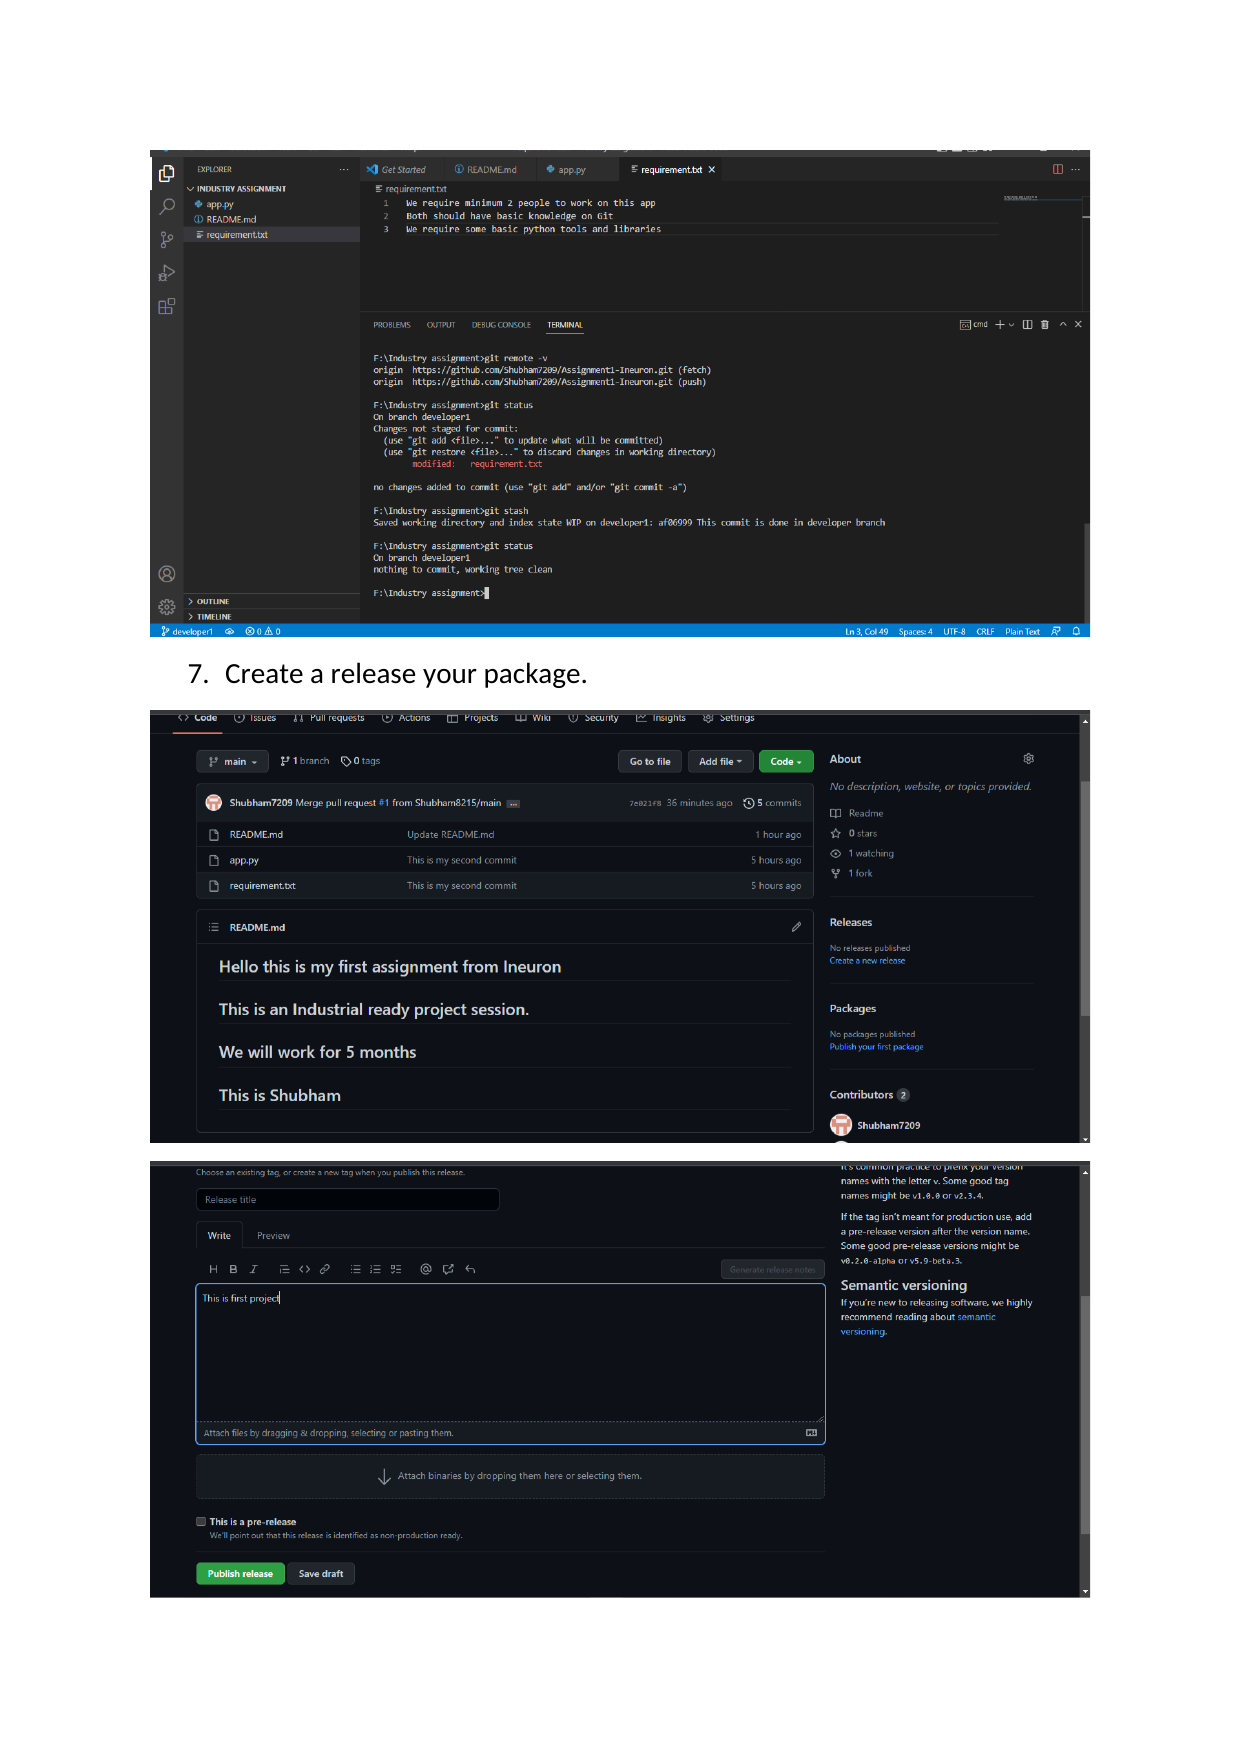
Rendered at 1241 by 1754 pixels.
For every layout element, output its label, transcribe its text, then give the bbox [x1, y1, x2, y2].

picture [150, 710, 1091, 1143]
list Create a release your package. [187, 656, 1090, 691]
picture [150, 150, 1091, 637]
picture [150, 1161, 1091, 1598]
